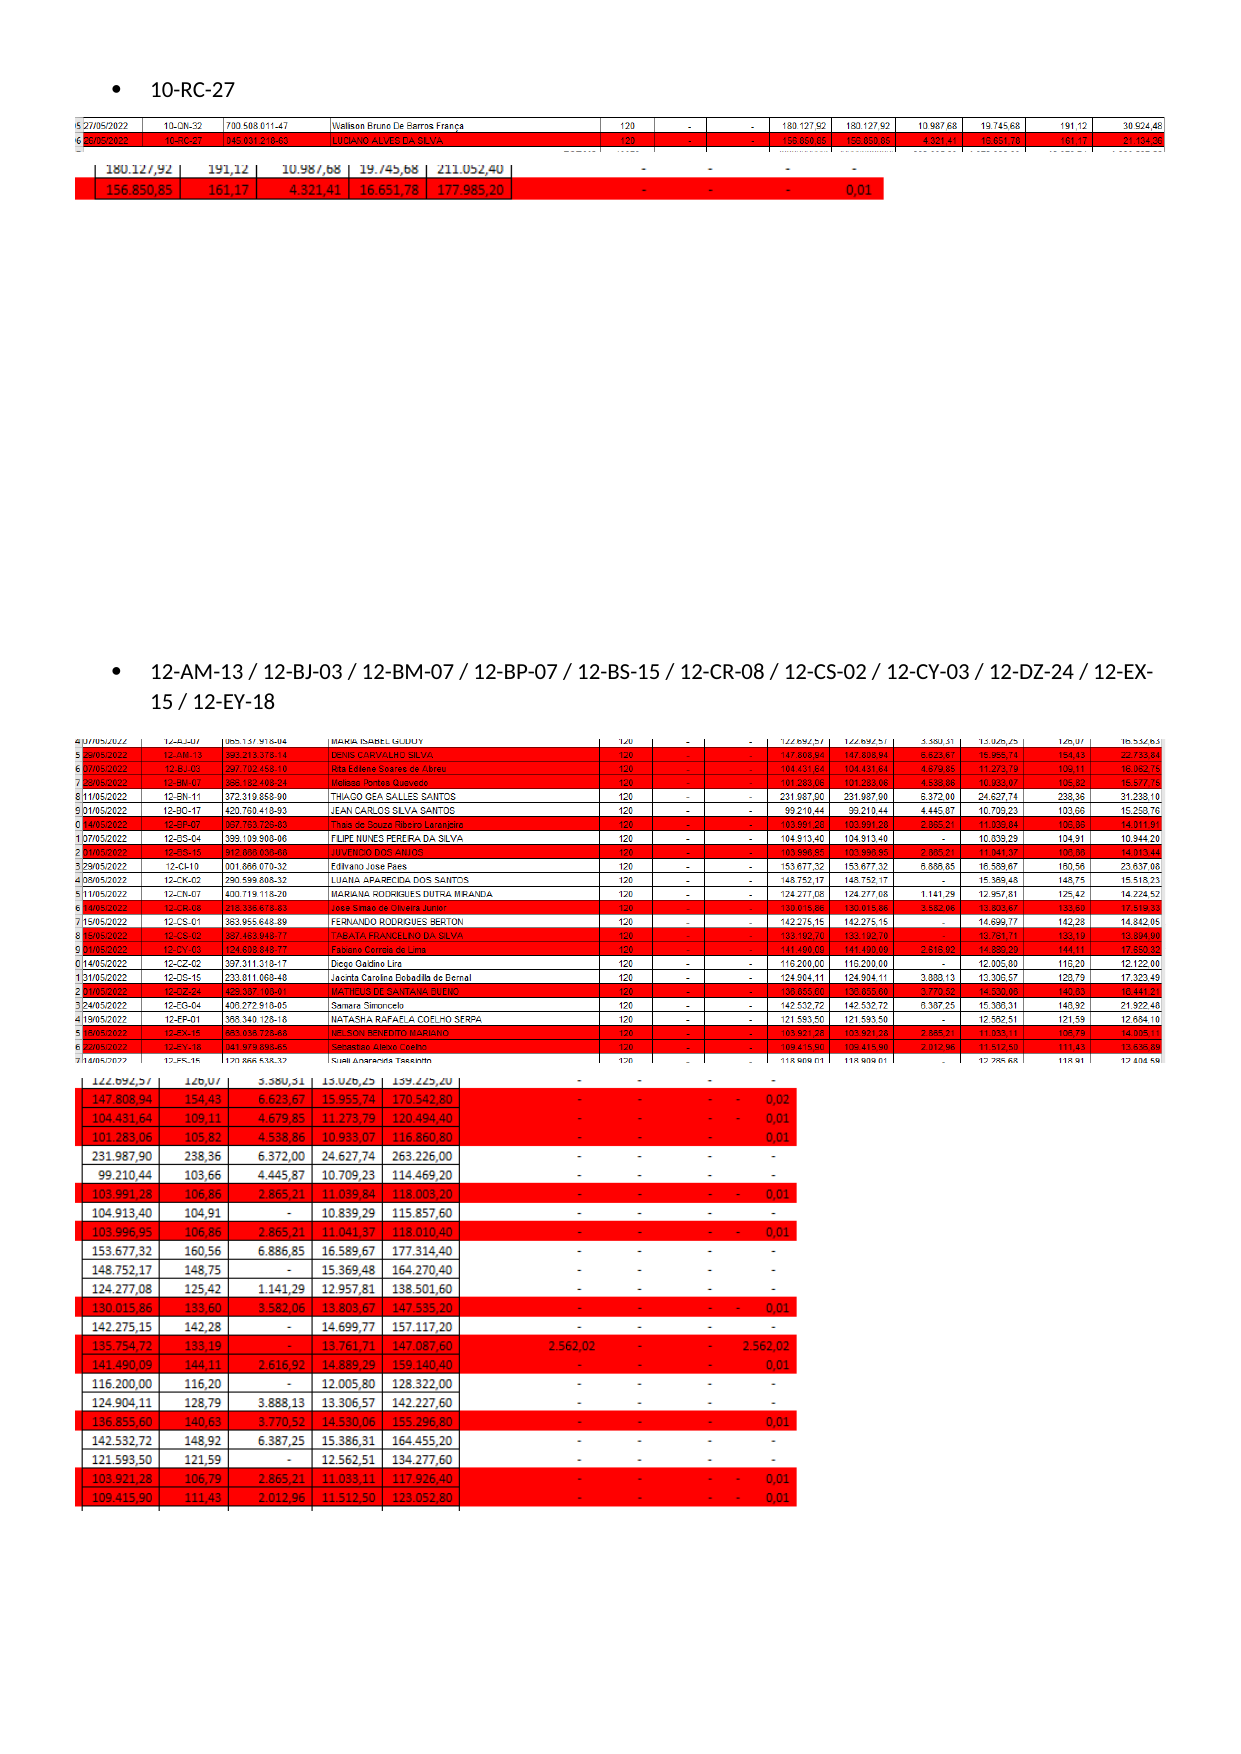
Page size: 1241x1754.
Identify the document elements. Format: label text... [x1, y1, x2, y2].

picture [75, 117, 1166, 152]
picture [75, 165, 884, 211]
list 12-AM-13 / 12-BJ-03 / 12-BM-07 / 12-BP-07 / 12-BS-15 / 12-CR-08 / 12-CS-02 / 12-CY-03 / 12-DZ-24 / 12-EX-15 / 12-EY-18 [112, 657, 1165, 715]
picture [75, 1078, 797, 1511]
picture [75, 739, 1166, 1063]
list 10-RC-27 [112, 75, 1165, 103]
